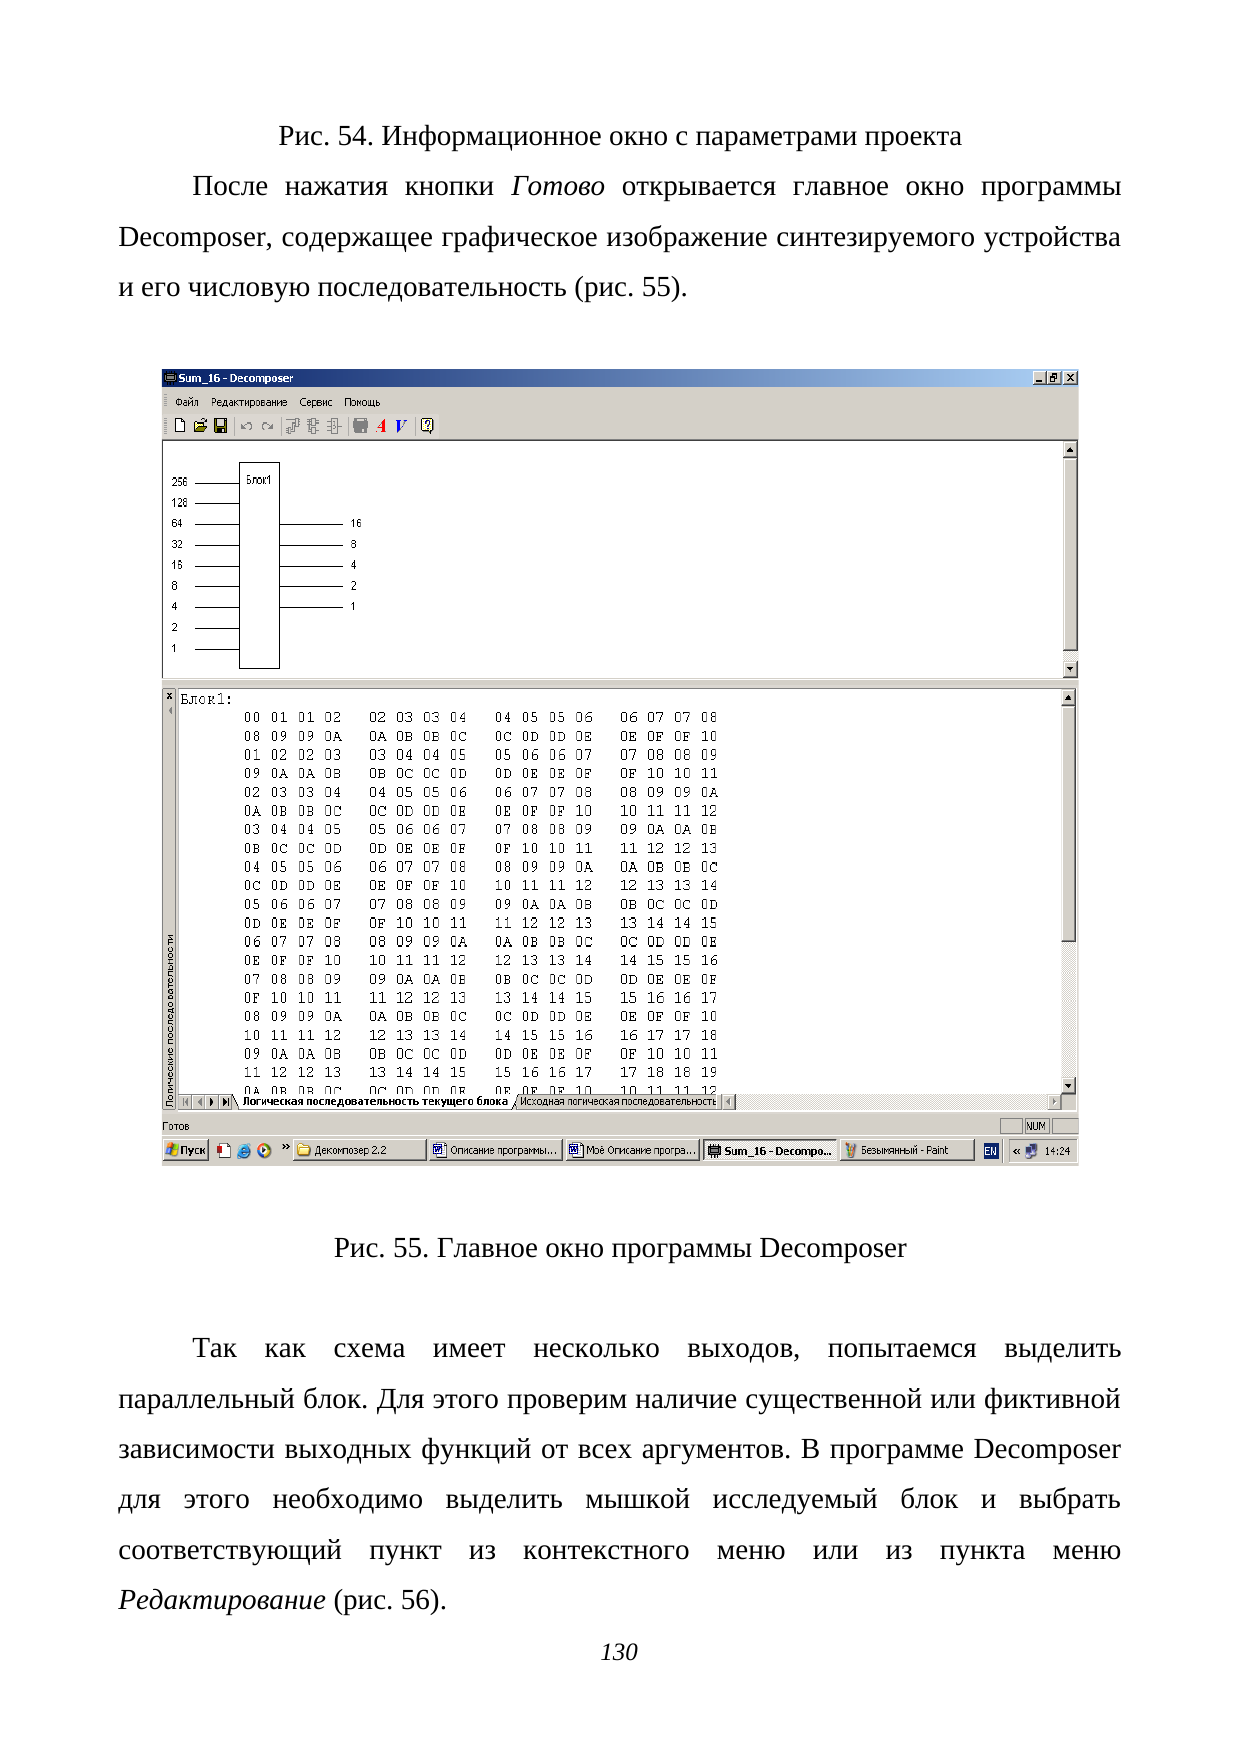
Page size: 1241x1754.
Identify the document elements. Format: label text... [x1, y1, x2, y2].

text Рис. 55. Главное окно программы Decomposer [118, 1230, 1122, 1263]
text После нажатия кнопки Готово открывается главное окно программы Decomposer, содержащее графическое изображение синтезируемого устройства и его числовую последовательность (рис. 55). [118, 168, 1122, 303]
text Рис. 54. Информационное окно с параметрами проекта [118, 118, 1122, 152]
text Так как схема имеет несколько выходов, попытаемся выделить параллельный блок. Для этого проверим наличие существенной или фиктивной зависимости выходных функций от всех аргументов. В программе Decomposer для этого необходимо выделить мышкой исследуемый блок и выбрать соответствующий пункт из контекстного меню или из пункта меню Редактирование (рис. 56). [118, 1331, 1122, 1616]
picture [161, 369, 1079, 1166]
